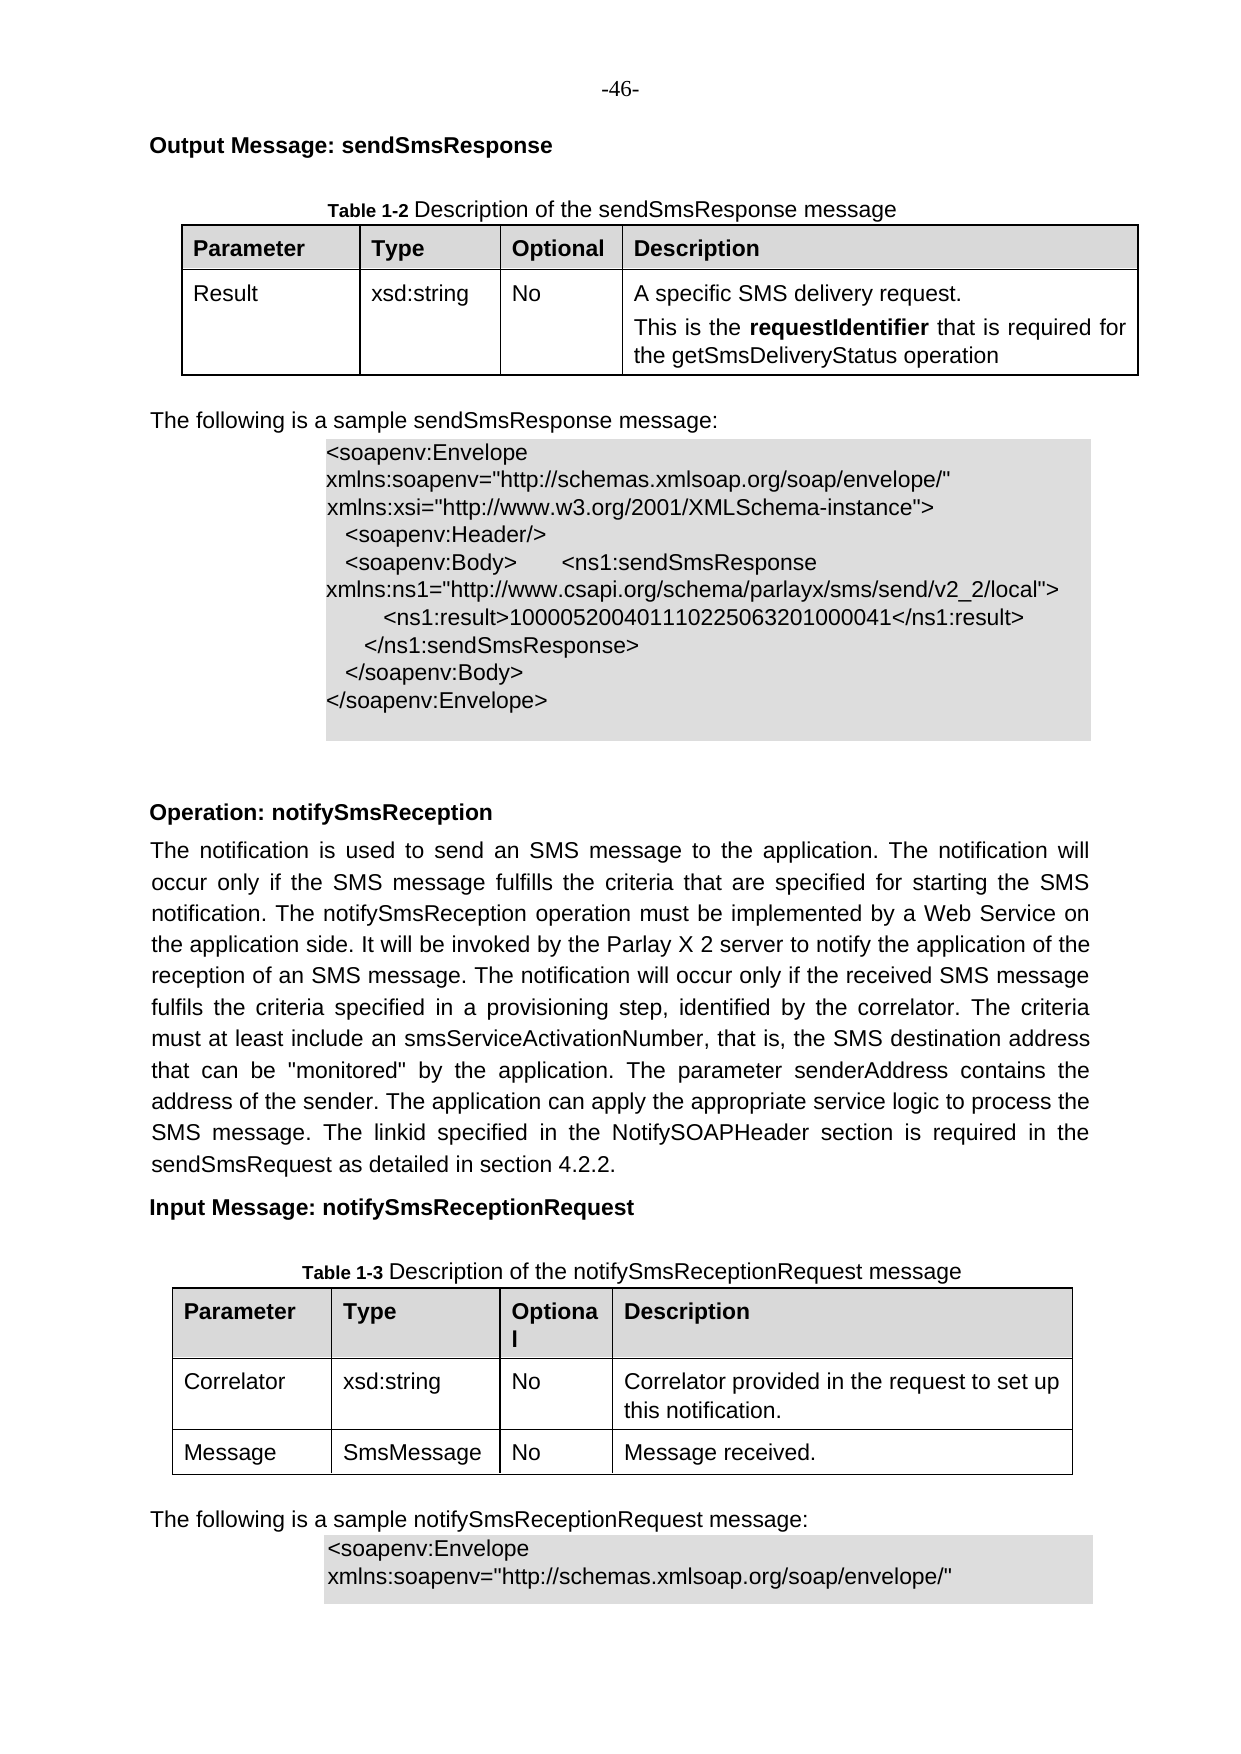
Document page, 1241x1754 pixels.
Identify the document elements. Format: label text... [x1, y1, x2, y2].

table_header Description [623, 226, 1137, 268]
table_cell Result [183, 270, 359, 374]
text </ns1:sendSmsResponse> [326, 632, 1091, 658]
text <soapenv:Envelope [326, 439, 1091, 465]
text The notification is used to send an SMS message to the application. The notification will occur only if the SMS message fulfills the criteria that are specified for starting the SMS notification. The notifySmsReception operation must be implemented by a Web Service on the application side. It will be invoked by the Parlay X 2 server to notify the application of the reception of an SMS message. The notification will occur only if the received SMS message fulfils the criteria specified in a provisioning step, identified by the correlator. The criteria must at least include an smsServiceActivationNumber, that is, the SMS destination address that can be "monitored" by the application. The parameter senderAddress contains the address of the sender. The application can apply the appropriate service logic to process the SMS message. The linkid specified in the NotifySOAPHeader section is required in the sendSmsRequest as detailed in section 4.2.2. [150, 837, 1091, 1177]
table_header Optional [501, 226, 622, 268]
table_cell xsd:string [332, 1359, 499, 1429]
table_header Parameter [183, 226, 359, 268]
table_cell Correlator [173, 1359, 331, 1429]
table_cell No [501, 1359, 612, 1429]
text The following is a sample sendSmsResponse message: [150, 407, 1091, 434]
text </soapenv:Envelope> [326, 687, 1091, 713]
text Table 1-3 Description of the notifySmsReceptionRequest message [104, 1258, 962, 1284]
text <ns1:result>100005200401110225063201000041</ns1:result> [326, 604, 1091, 630]
table_header Description [613, 1289, 1072, 1357]
text </soapenv:Body> [326, 659, 1091, 686]
table_cell Correlator provided in the request to set up this notification. [613, 1359, 1072, 1429]
text <soapenv:Header/> [326, 521, 1091, 547]
subtitle Input Message: notifySmsReceptionRequest [149, 1194, 1091, 1221]
text The following is a sample notifySmsReceptionRequest message: [150, 1506, 1091, 1533]
table_cell Message [173, 1430, 331, 1473]
text Table 1-2 Description of the sendSmsResponse message [327, 196, 1091, 222]
subtitle Output Message: sendSmsResponse [149, 132, 1091, 158]
table_cell No [501, 270, 622, 374]
text <soapenv:Body> <ns1:sendSmsResponse [326, 549, 1091, 575]
table_header Optiona l [501, 1289, 612, 1357]
text xmlns:soapenv="http://schemas.xmlsoap.org/soap/envelope/" xmlns:xsi="http://www.w3.org/2001/XMLSchema-instance"> [326, 466, 1091, 520]
table_cell Message received. [613, 1430, 1072, 1473]
table_cell A specific SMS delivery request. This is the requestIdentifier that is required for the getSmsDeliveryStatus operation [623, 270, 1137, 374]
table_cell No [501, 1430, 612, 1473]
table_header Type [361, 226, 500, 268]
table_header Type [332, 1289, 499, 1357]
table_cell SmsMessage [332, 1430, 499, 1473]
table_header Parameter [173, 1289, 331, 1357]
text xmlns:ns1="http://www.csapi.org/schema/parlayx/sms/send/v2_2/local"> [326, 576, 1091, 603]
subtitle Operation: notifySmsReception [149, 799, 1091, 826]
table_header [324, 1535, 1093, 1604]
table_cell xsd:string [361, 270, 500, 374]
